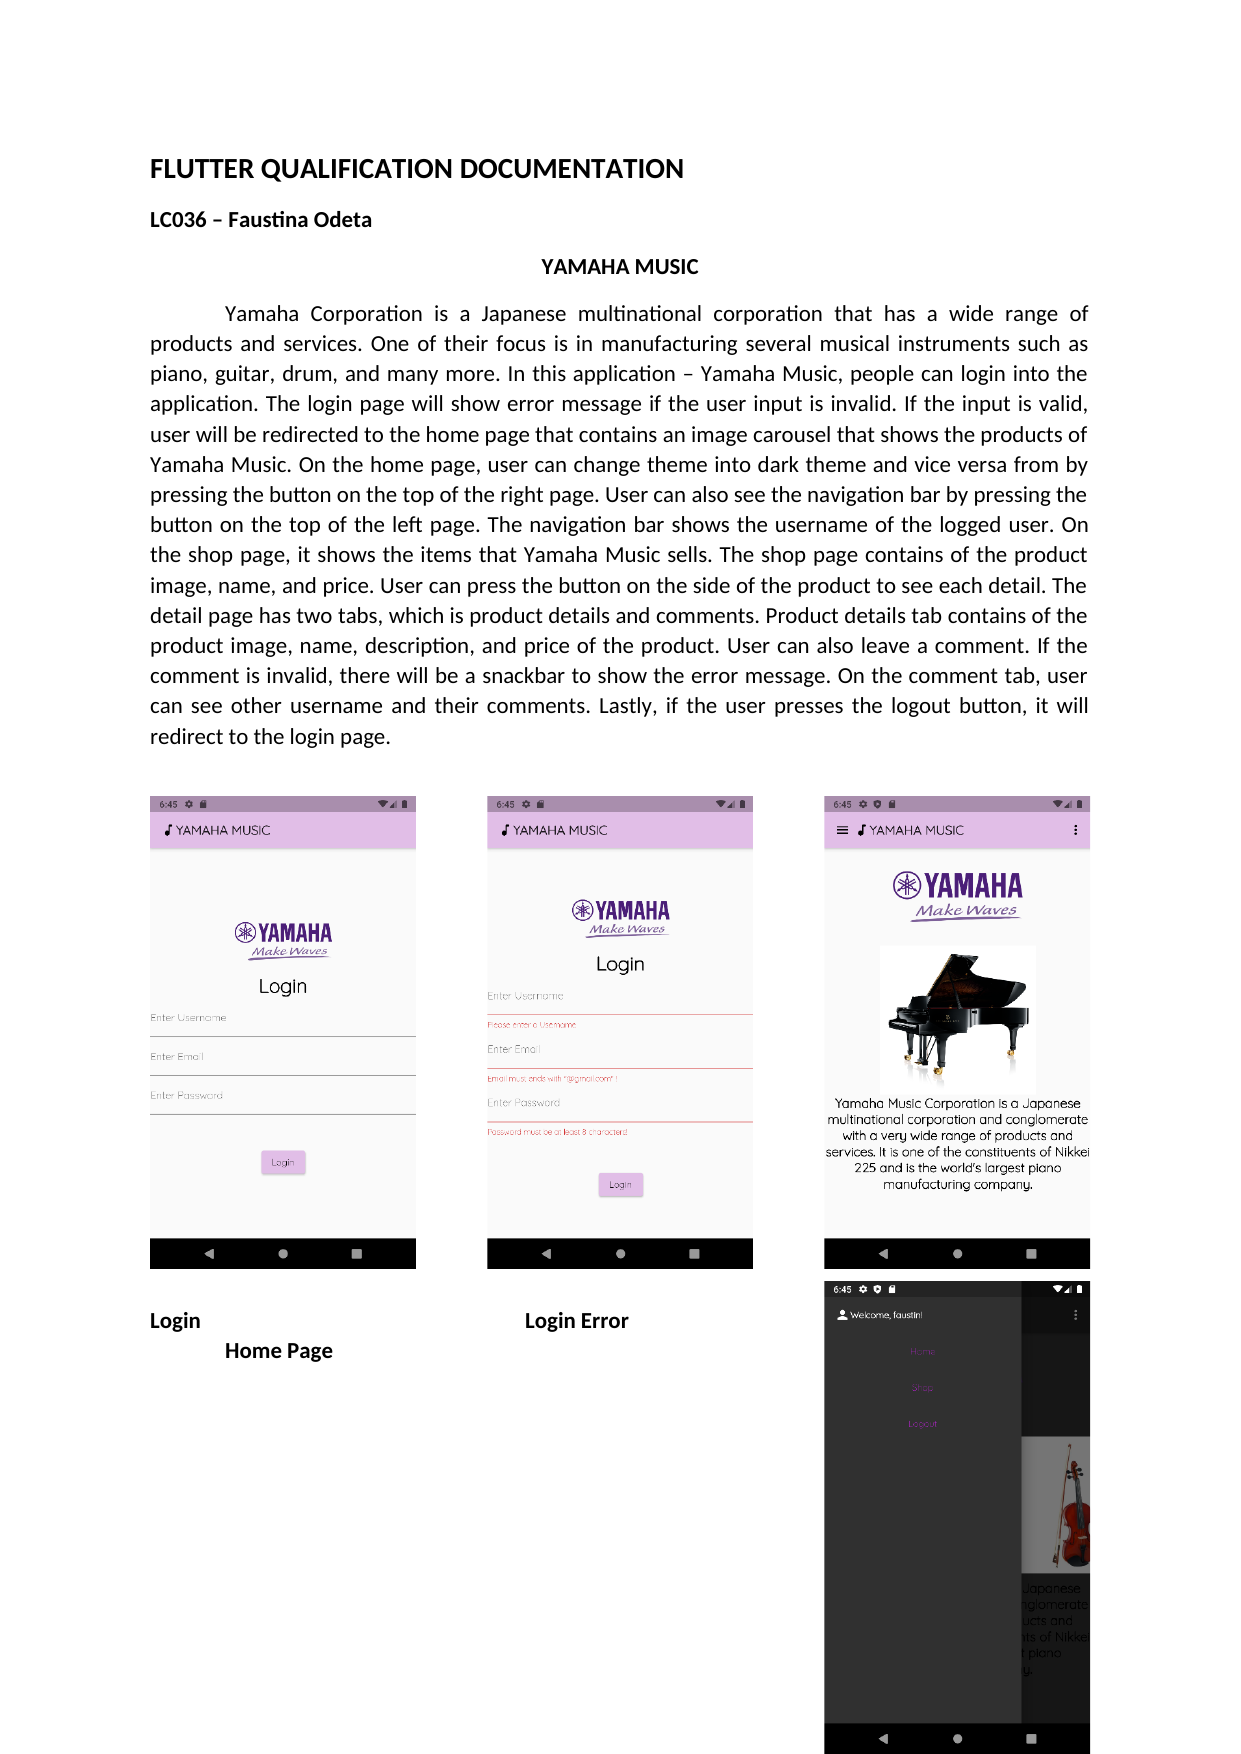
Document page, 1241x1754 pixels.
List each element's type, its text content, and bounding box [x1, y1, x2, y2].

text LC036 – Faustina Odeta [150, 205, 1090, 233]
picture [150, 796, 416, 1269]
text FLUTTER QUALIFICATION DOCUMENTATION [150, 150, 1090, 186]
picture [824, 796, 1091, 1269]
picture [824, 1281, 1091, 1754]
picture [487, 796, 753, 1269]
text Yamaha Corporation is a Japanese multinational corporation that has a wide range of products and services. One of their focus is in manufacturing several musical instruments such as piano, guitar, drum, and many more. In this application – Yamaha Music, people can login into the application. The login page will show error message if the user input is invalid. If the input is valid, user will be redirected to the home page that contains an image carousel that shows the products of Yamaha Music. On the home page, user can change theme into dark theme and vice versa from by pressing the button on the top of the right page. User can also see the navigation bar by pressing the button on the top of the left page. The navigation bar shows the username of the logged user. On the shop page, it shows the items that Yamaha Music sells. The shop page contains of the product image, name, and price. User can press the button on the side of the product to see each detail. The detail page has two tabs, which is product details and comments. Product details tab contains of the product image, name, description, and price of the product. User can also leave a comment. If the comment is invalid, there will be a snackbar to show the error message. On the comment tab, user can see other username and their comments. Lastly, if the user presses the logout button, it will redirect to the login page. [150, 299, 1090, 750]
text YAMAHA MUSIC [150, 252, 1090, 280]
